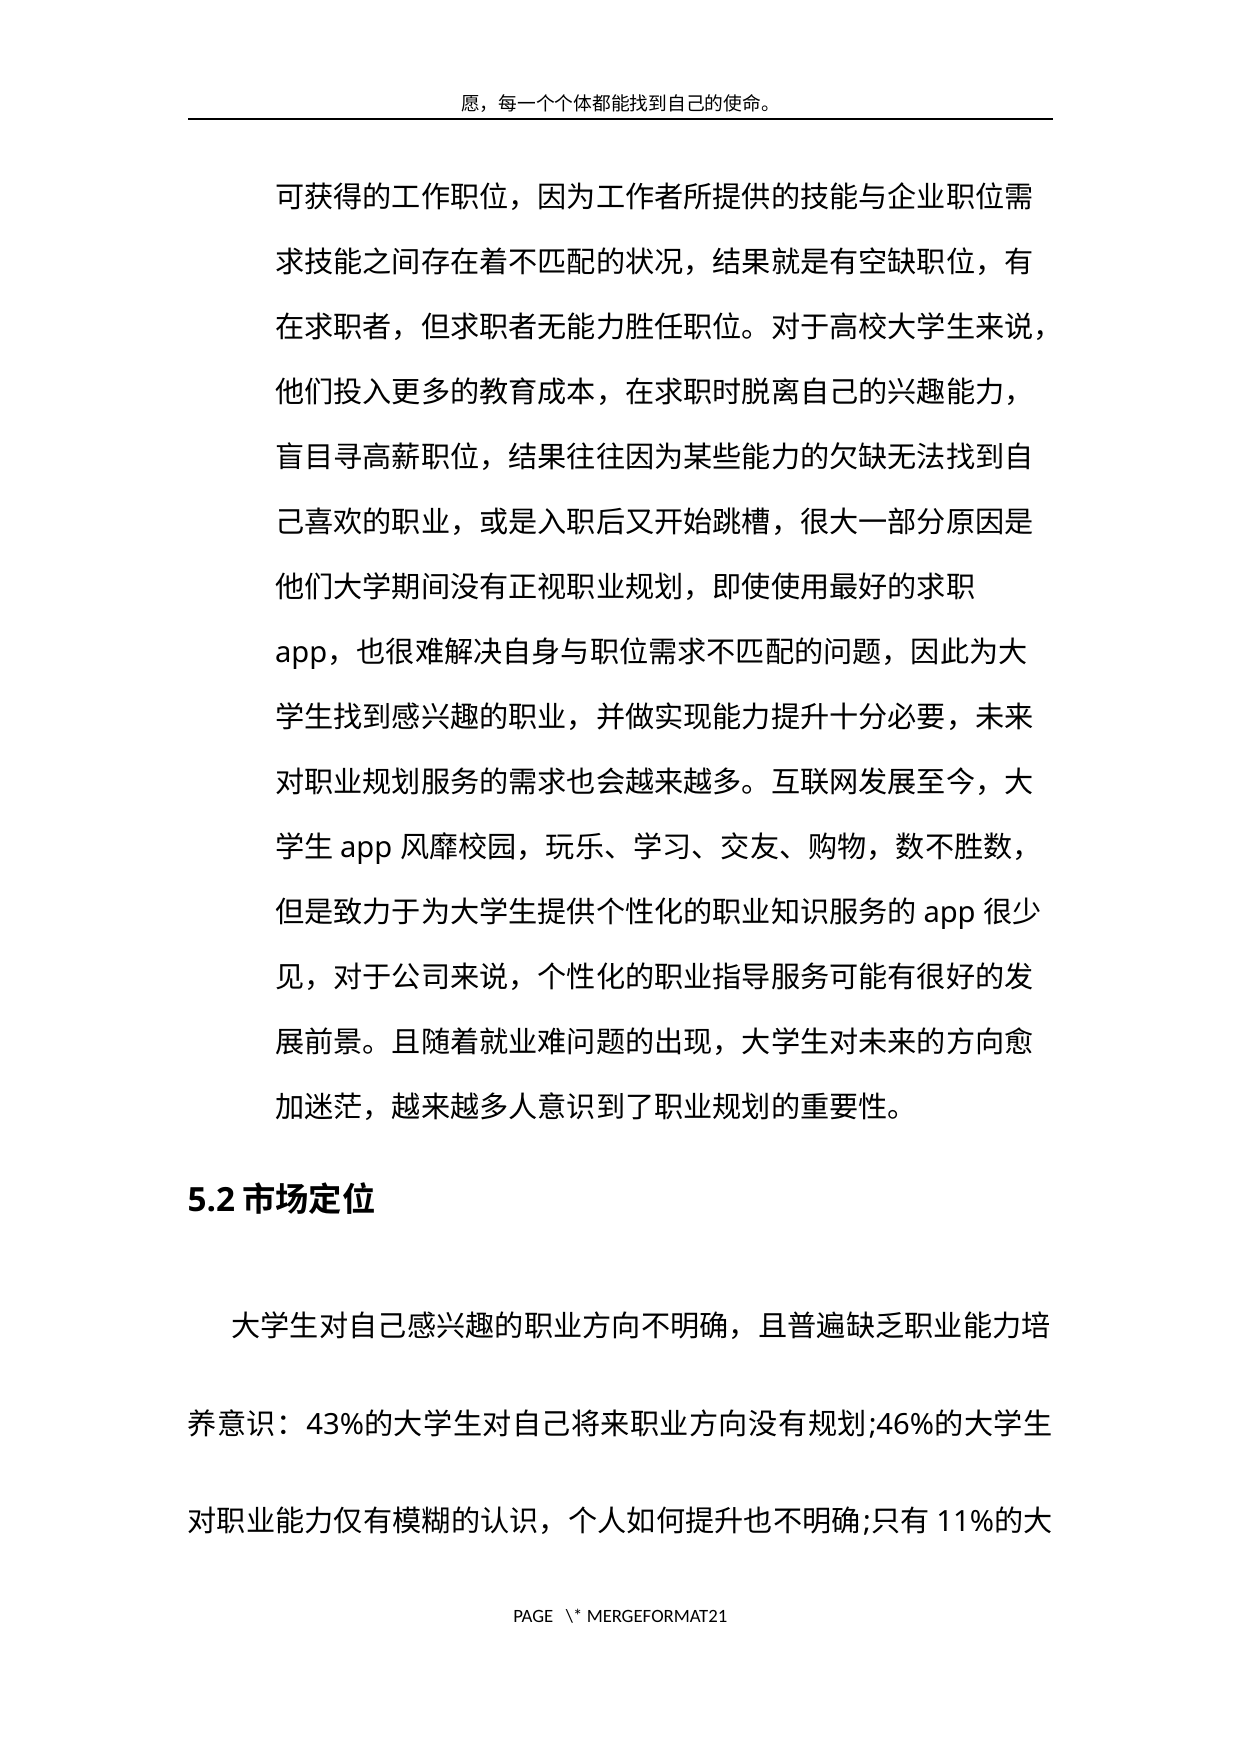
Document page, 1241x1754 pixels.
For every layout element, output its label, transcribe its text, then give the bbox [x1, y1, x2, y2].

subtitle 5.2市场定位 [187, 1164, 1053, 1229]
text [187, 1291, 1053, 1551]
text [275, 162, 1053, 1137]
